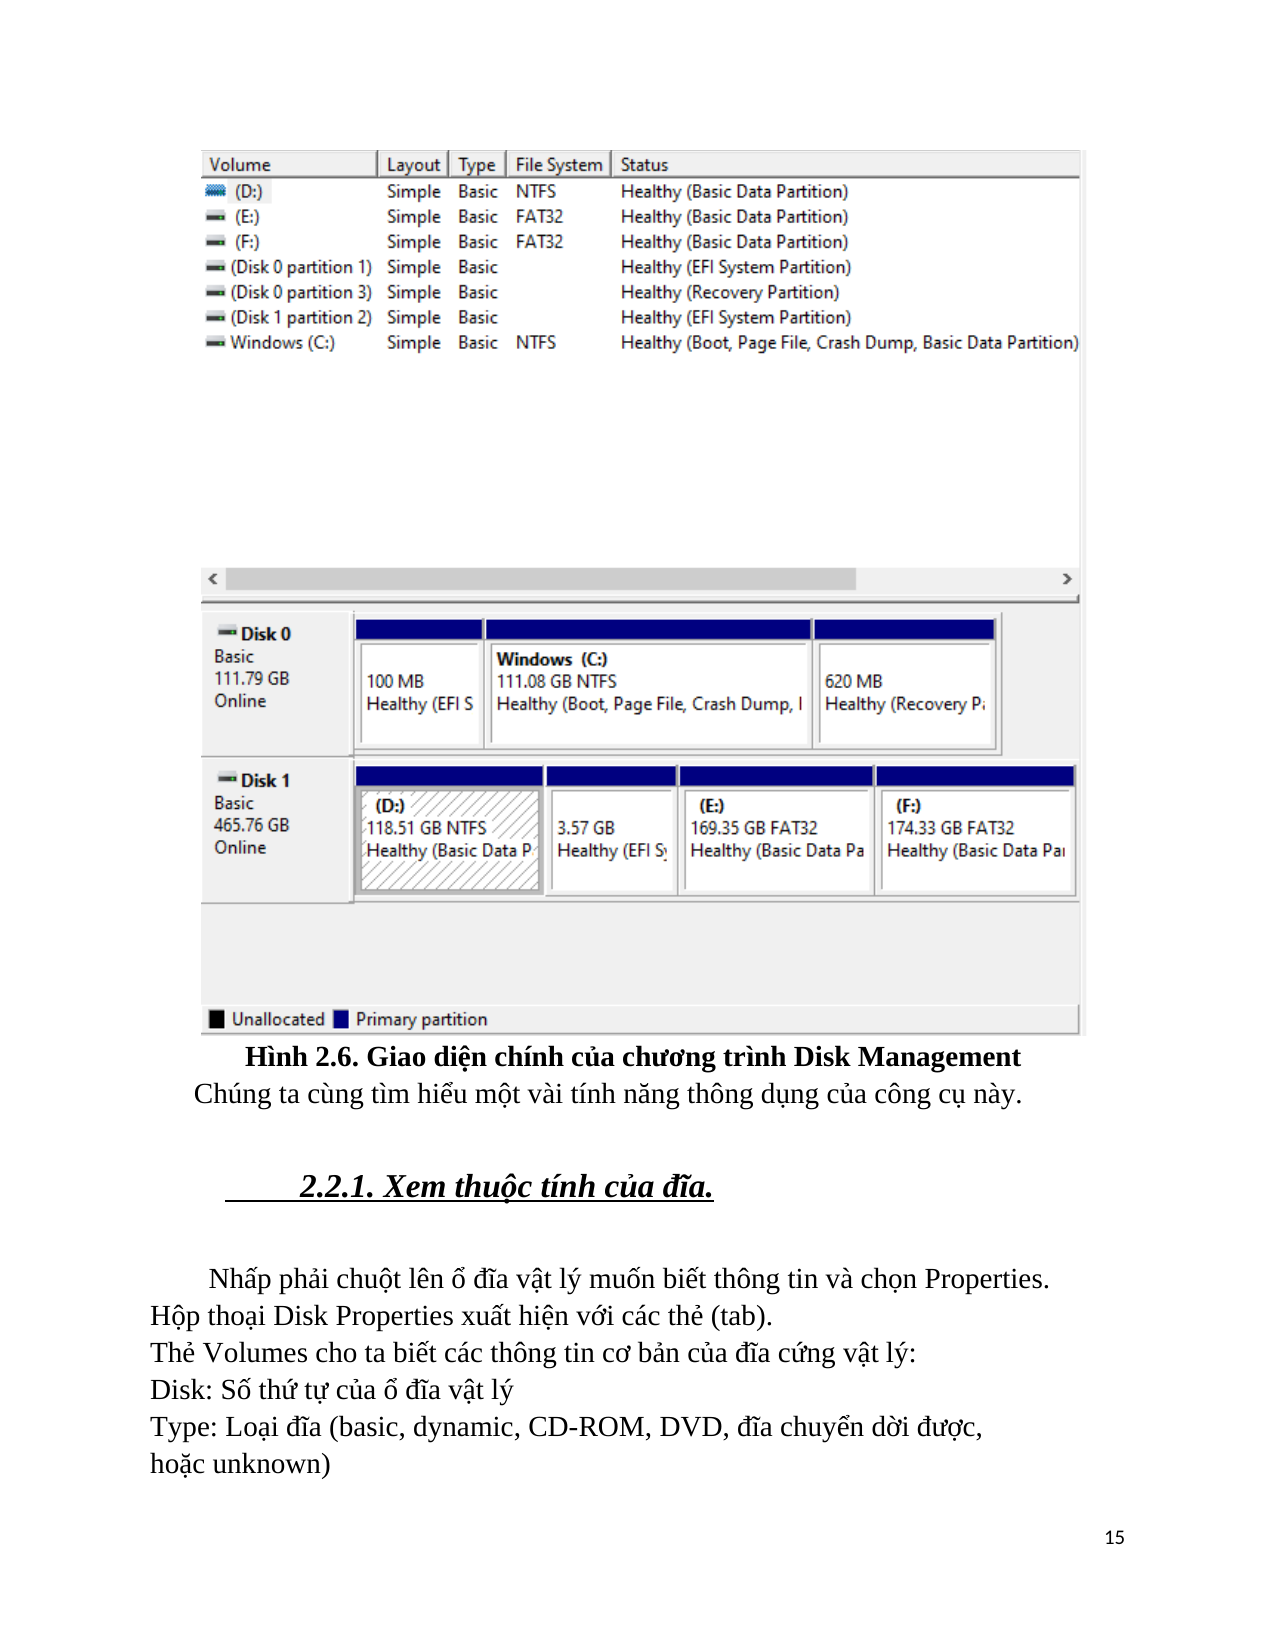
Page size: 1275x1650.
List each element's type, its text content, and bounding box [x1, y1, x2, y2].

list 2.2.1. Xem thuộc tính của đĩa. [150, 1125, 1125, 1205]
picture [201, 150, 1087, 1036]
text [150, 1224, 1125, 1479]
